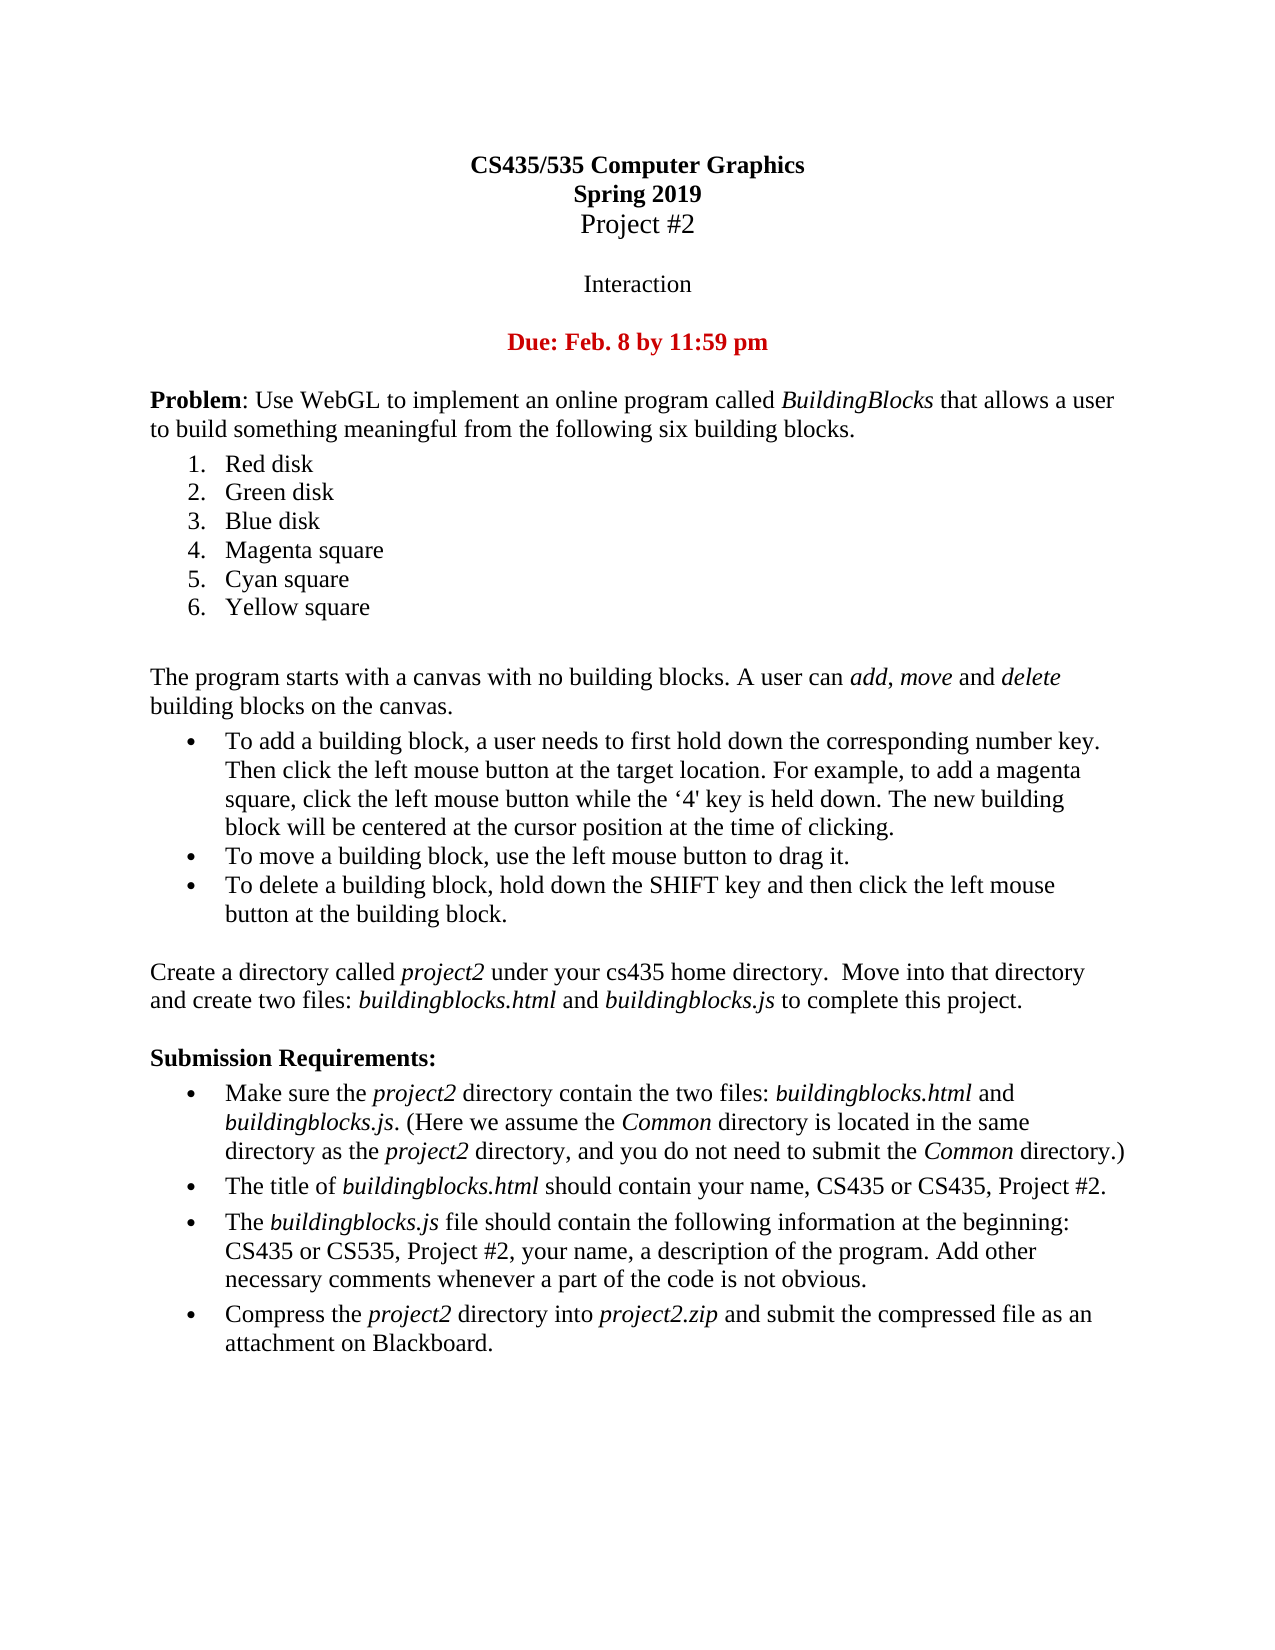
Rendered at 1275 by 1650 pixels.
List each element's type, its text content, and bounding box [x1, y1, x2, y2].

list The buildingblocks.js file should contain the following information at the beginning: CS435 or CS535, Project #2, your name, a description of the program. Add other necessary comments whenever a part of the code is not obvious. [187, 1207, 1125, 1293]
text Submission Requirements: [150, 1043, 1125, 1072]
list Compress the project2 directory into project2.zip and submit the compressed file as an attachment on Blackboard. [187, 1299, 1125, 1357]
text Interaction [150, 269, 1125, 298]
list The title of buildingblocks.html should contain your name, CS435 or CS435, Project #2. [187, 1171, 1125, 1200]
text The program starts with a canvas with no building blocks. A user can add, move and delete building blocks on the canvas. [150, 662, 1125, 720]
text Problem: Use WebGL to implement an online program called BuildingBlocks that allows a user to build something meaningful from the following six building blocks. [150, 385, 1125, 442]
text Due: Feb. 8 by 11:59 pm [150, 327, 1125, 356]
list To delete a building block, hold down the SHIFT key and then click the left mouse button at the building block. [187, 870, 1125, 927]
list Yellow square [187, 592, 1125, 621]
text CS435/535 Computer Graphics Spring 2019 Project #2 [150, 150, 1125, 240]
list Green disk [187, 477, 1125, 506]
list Make sure the project2 directory contain the two files: buildingblocks.html and buildingblocks.js. (Here we assume the Common directory is located in the same directory as the project2 directory, and you do not need to submit the Common directory.) [187, 1078, 1125, 1165]
list To add a building block, a user needs to first hold down the corresponding number key. Then click the left mouse button at the target location. For example, to add a magenta square, click the left mouse button while the ‘4' key is held down. The new building block will be centered at the cursor position at the time of clicking. [187, 726, 1125, 841]
list Cyan square [187, 564, 1125, 592]
list Magenta square [187, 535, 1125, 564]
list Blue disk [187, 506, 1125, 535]
list To move a building block, use the left mouse button to drag it. [187, 841, 1125, 870]
list Red disk [187, 449, 1125, 477]
text Create a directory called project2 under your cs435 home directory. Move into that directory and create two files: buildingblocks.html and buildingblocks.js to complete this project. [150, 957, 1125, 1014]
